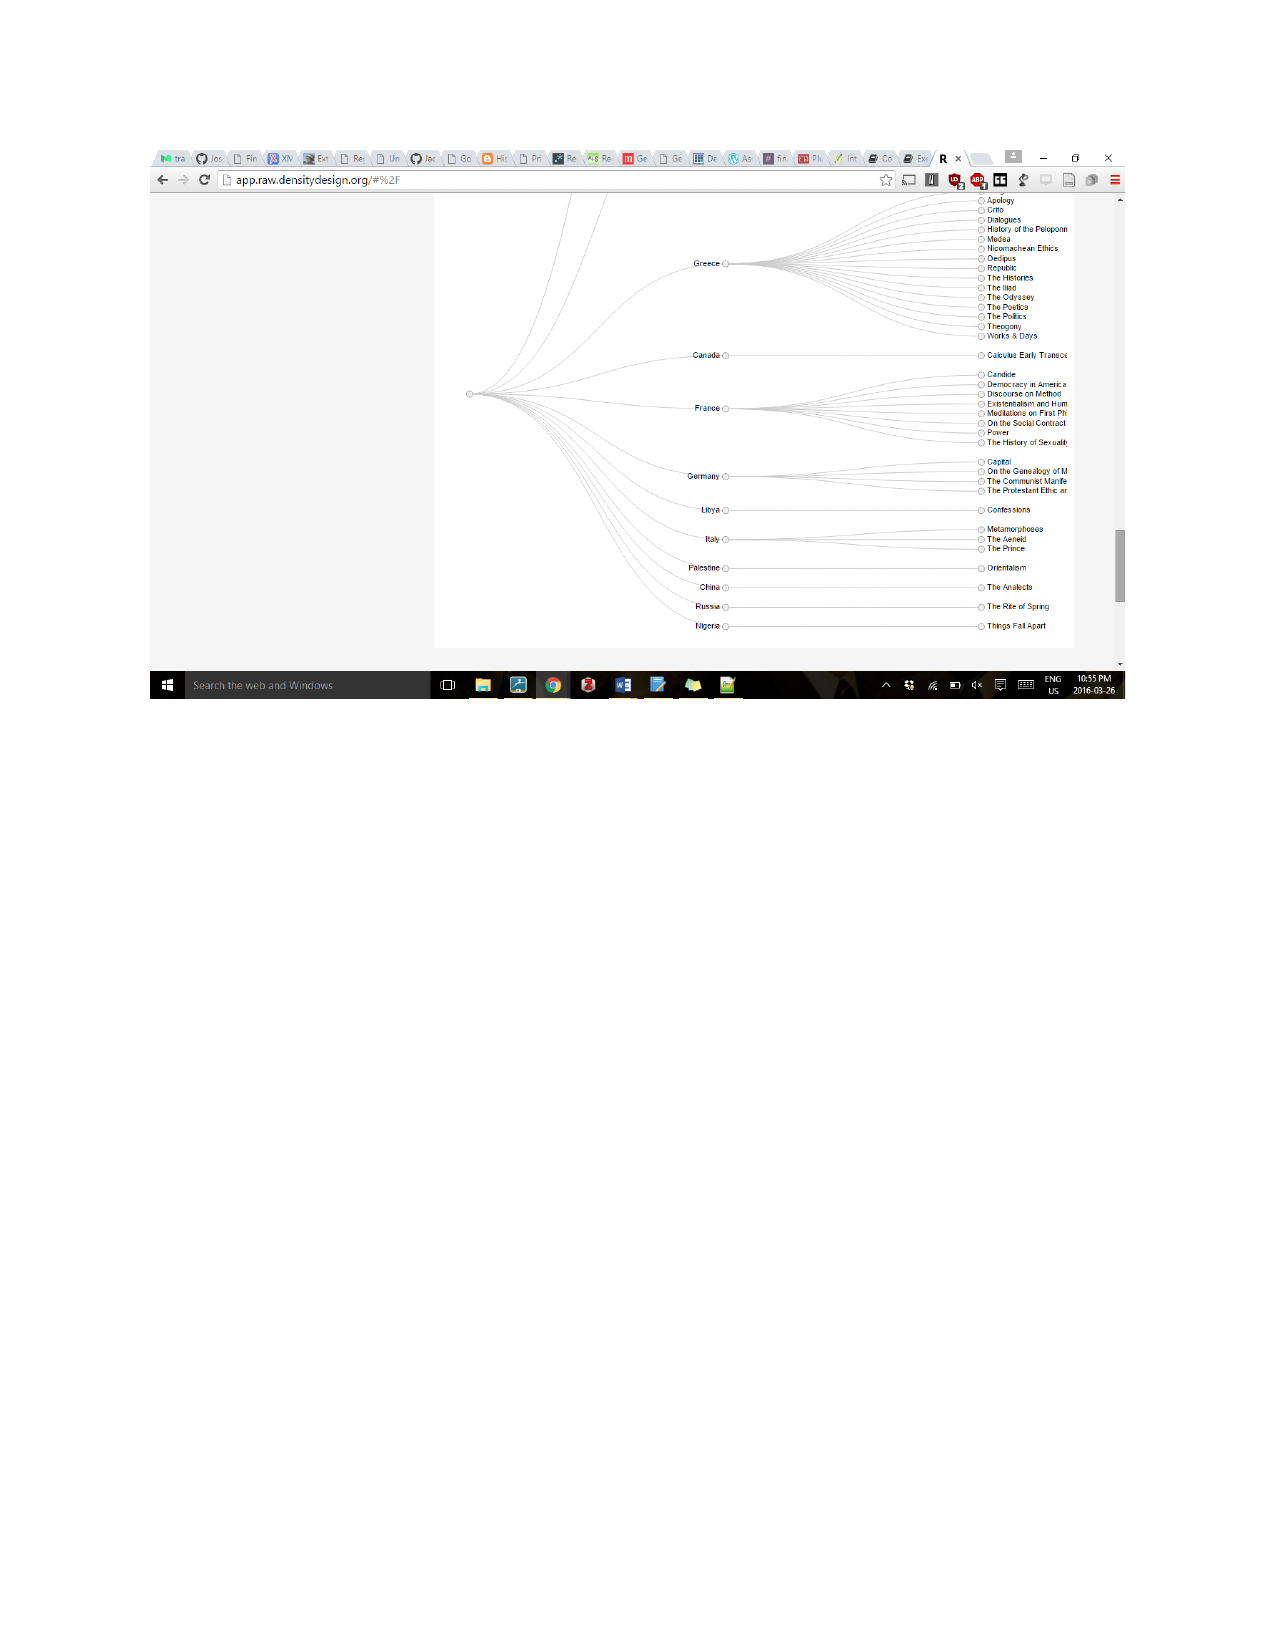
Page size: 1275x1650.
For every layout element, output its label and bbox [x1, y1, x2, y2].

picture [150, 150, 1125, 699]
